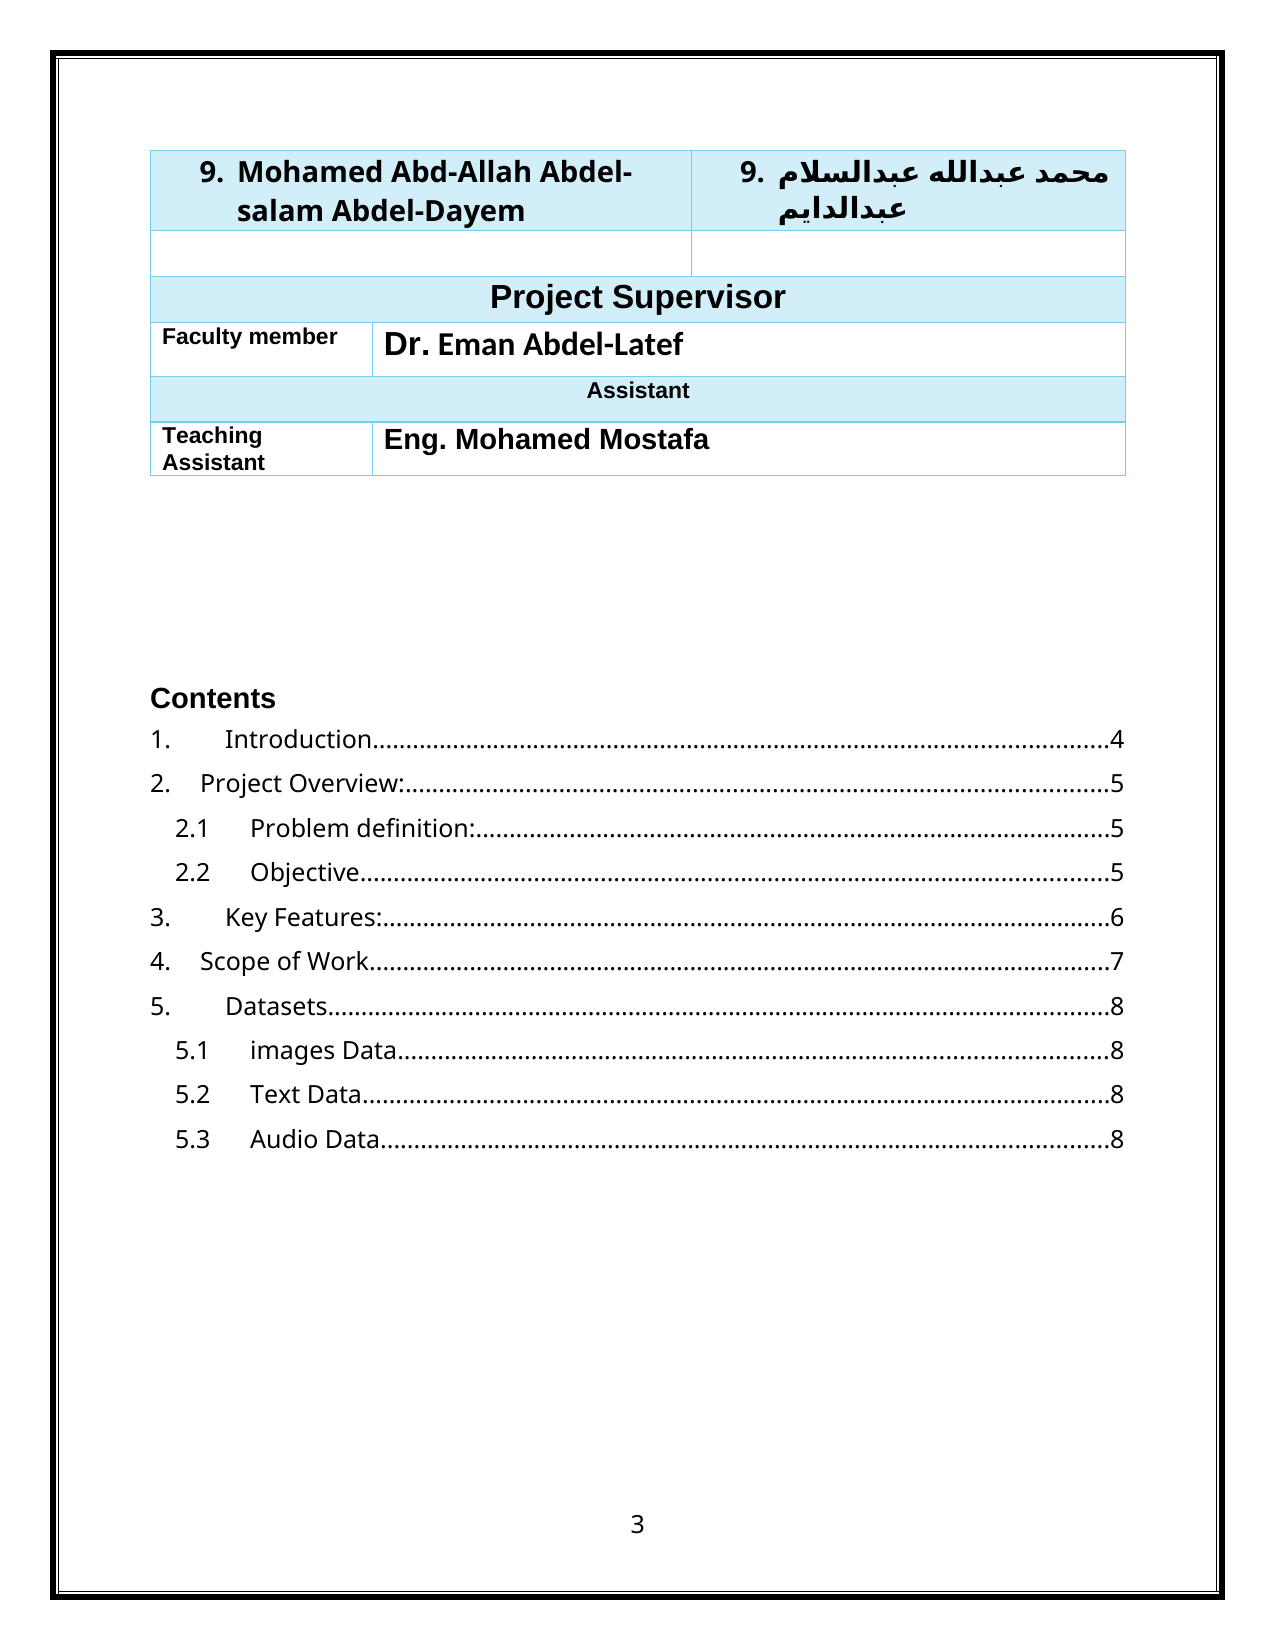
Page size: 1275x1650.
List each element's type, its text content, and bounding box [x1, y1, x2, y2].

table_cell Faculty member [151, 323, 372, 376]
table_cell محمد عبدالله عبدالسلام عبدالدايم [692, 151, 1125, 230]
table_cell Teaching Assistant [151, 423, 372, 475]
table_cell Assistant [151, 377, 1125, 421]
table_cell Mohamed Abd-Allah Abdel-salam Abdel-Dayem [151, 151, 691, 230]
table_cell [692, 231, 1125, 276]
table_cell Eng. Mohamed Mostafa [373, 423, 1125, 475]
table_cell Dr. Eman Abdel-Latef [373, 323, 1125, 376]
table_cell [151, 231, 691, 276]
table_cell Project Supervisor [151, 277, 1125, 322]
